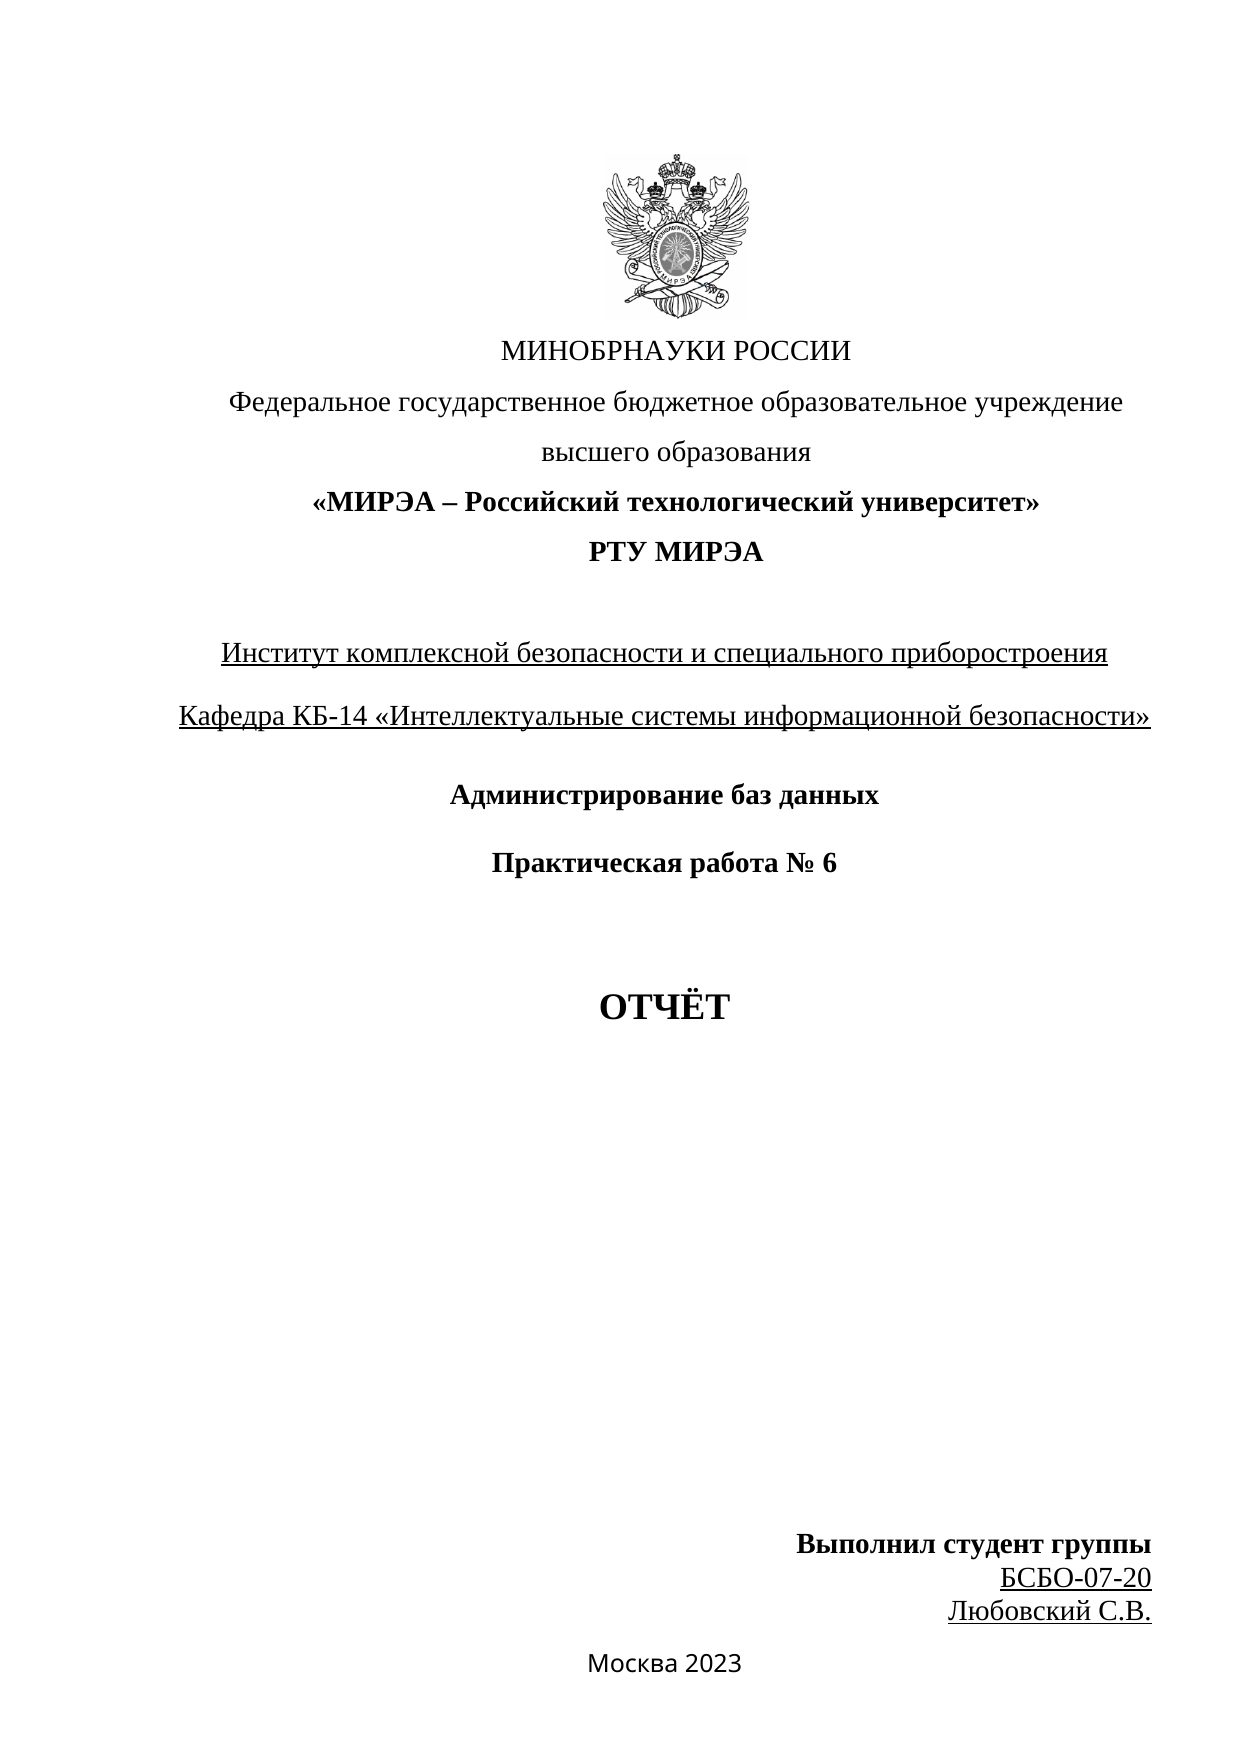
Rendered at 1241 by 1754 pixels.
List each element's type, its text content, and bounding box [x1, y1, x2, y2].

subtitle ОТЧЁТ [177, 984, 1152, 1027]
subtitle Практическая работа № 6 [177, 845, 1152, 879]
subtitle Выполнил студент группы БСБО-07-20 Любовский С.В. [177, 1526, 1152, 1627]
table_header [189, 154, 1163, 333]
text Институт комплексной безопасности и специального приборостроения [177, 635, 1152, 669]
text Кафедра КБ-14 «Интеллектуальные системы информационной безопасности» [177, 698, 1152, 731]
table_cell МИНОБРНАУКИ РОССИИ Федеральное государственное бюджетное образовательное учреждение высшего образования «МИРЭА – Российский технологический университет» РТУ МИРЭА [189, 333, 1163, 635]
picture [603, 154, 750, 319]
subtitle Администрирование баз данных [177, 777, 1152, 811]
